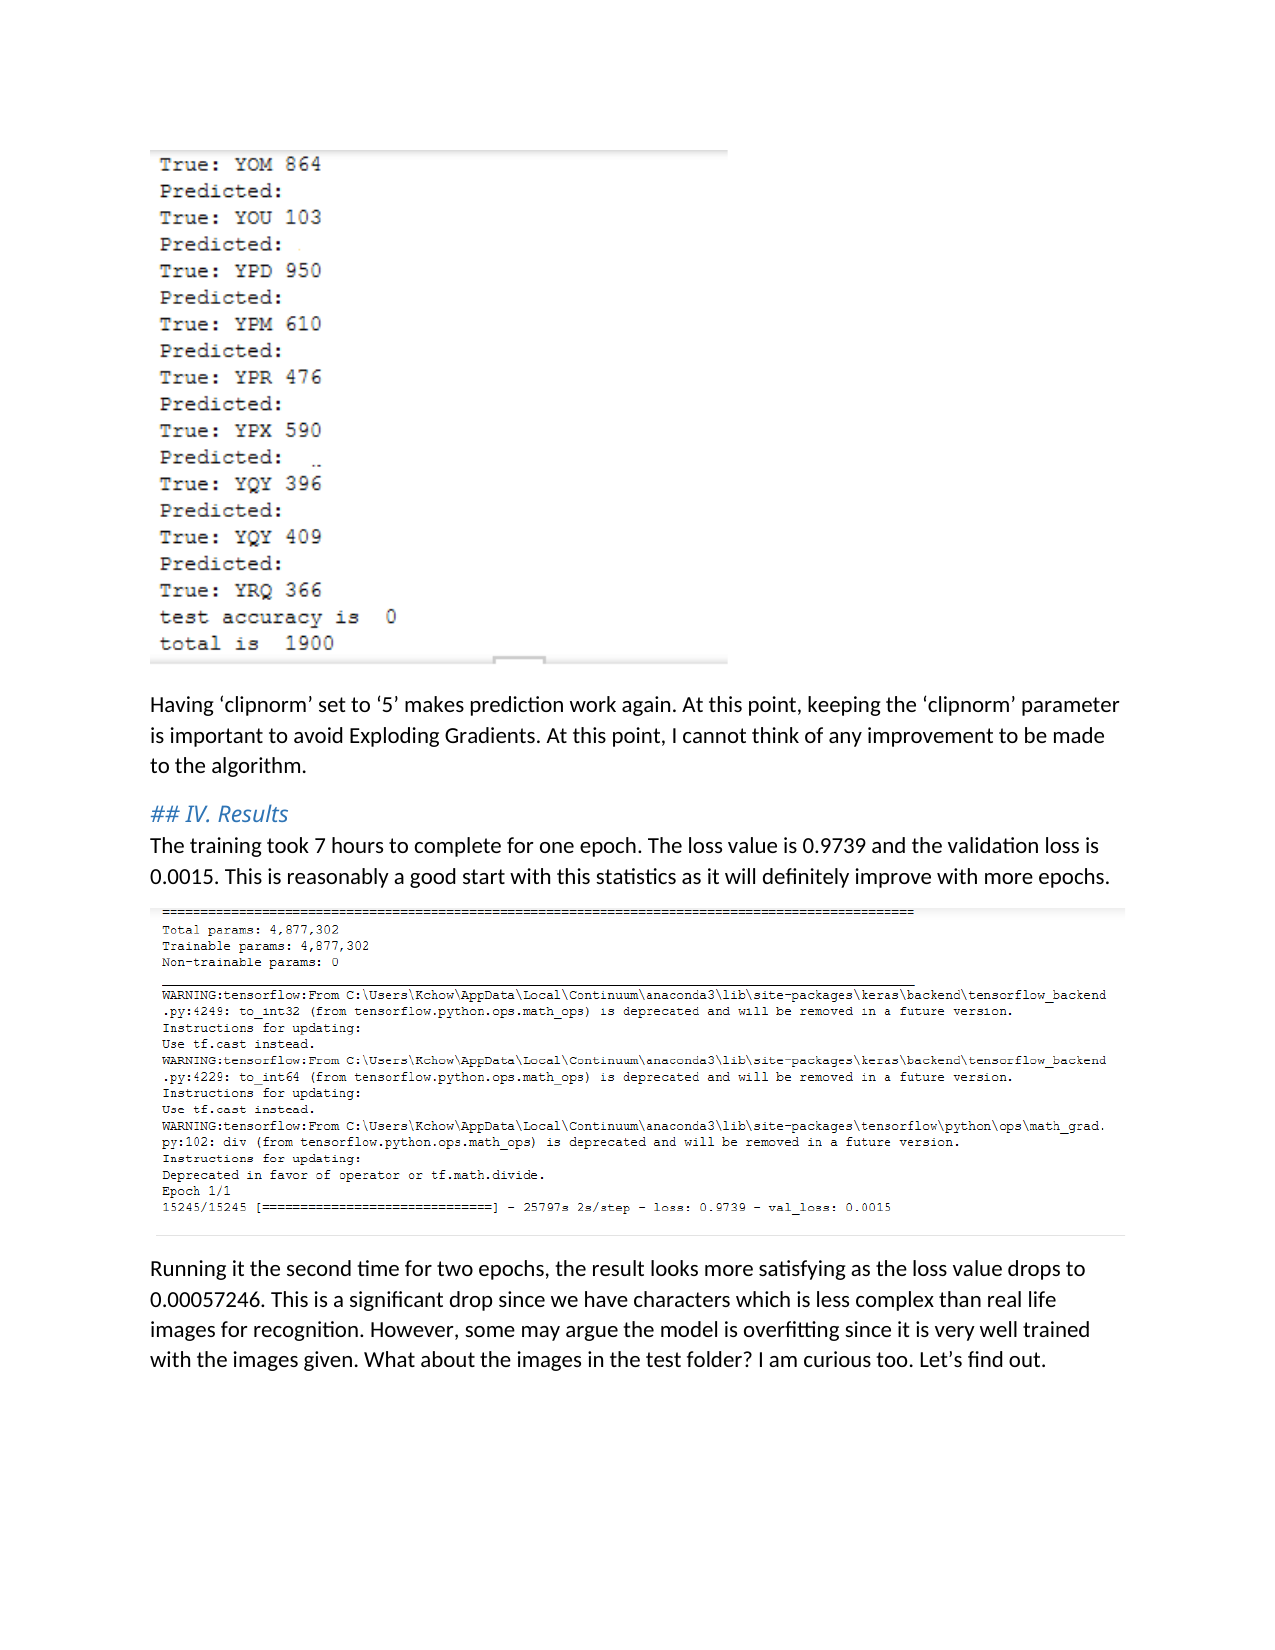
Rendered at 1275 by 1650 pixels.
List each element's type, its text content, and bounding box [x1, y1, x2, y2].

text Running it the second time for two epochs, the result looks more satisfying as the loss value drops to 0.00057246. This is a significant drop since we have characters which is less complex than real life images for recognition. However, some may argue the model is overfitting since it is very well trained with the images given. What about the images in the test folder? I am curious too. Let’s find out. [150, 1254, 1125, 1373]
picture [150, 150, 763, 672]
text The training took 7 hours to complete for one epoch. The loss value is 0.9739 and the validation loss is 0.0015. This is reasonably a good start with this statistics as it will definitely improve with more epochs. [150, 832, 1125, 890]
picture [150, 908, 1125, 1236]
text Having ‘clipnorm’ set to ‘5’ makes prediction work again. At this point, keeping the ‘clipnorm’ parameter is important to avoid Exploding Gradients. At this point, I cannot think of any improvement to be made to the algorithm. [150, 691, 1125, 779]
subtitle ## IV. Results [150, 798, 1125, 829]
